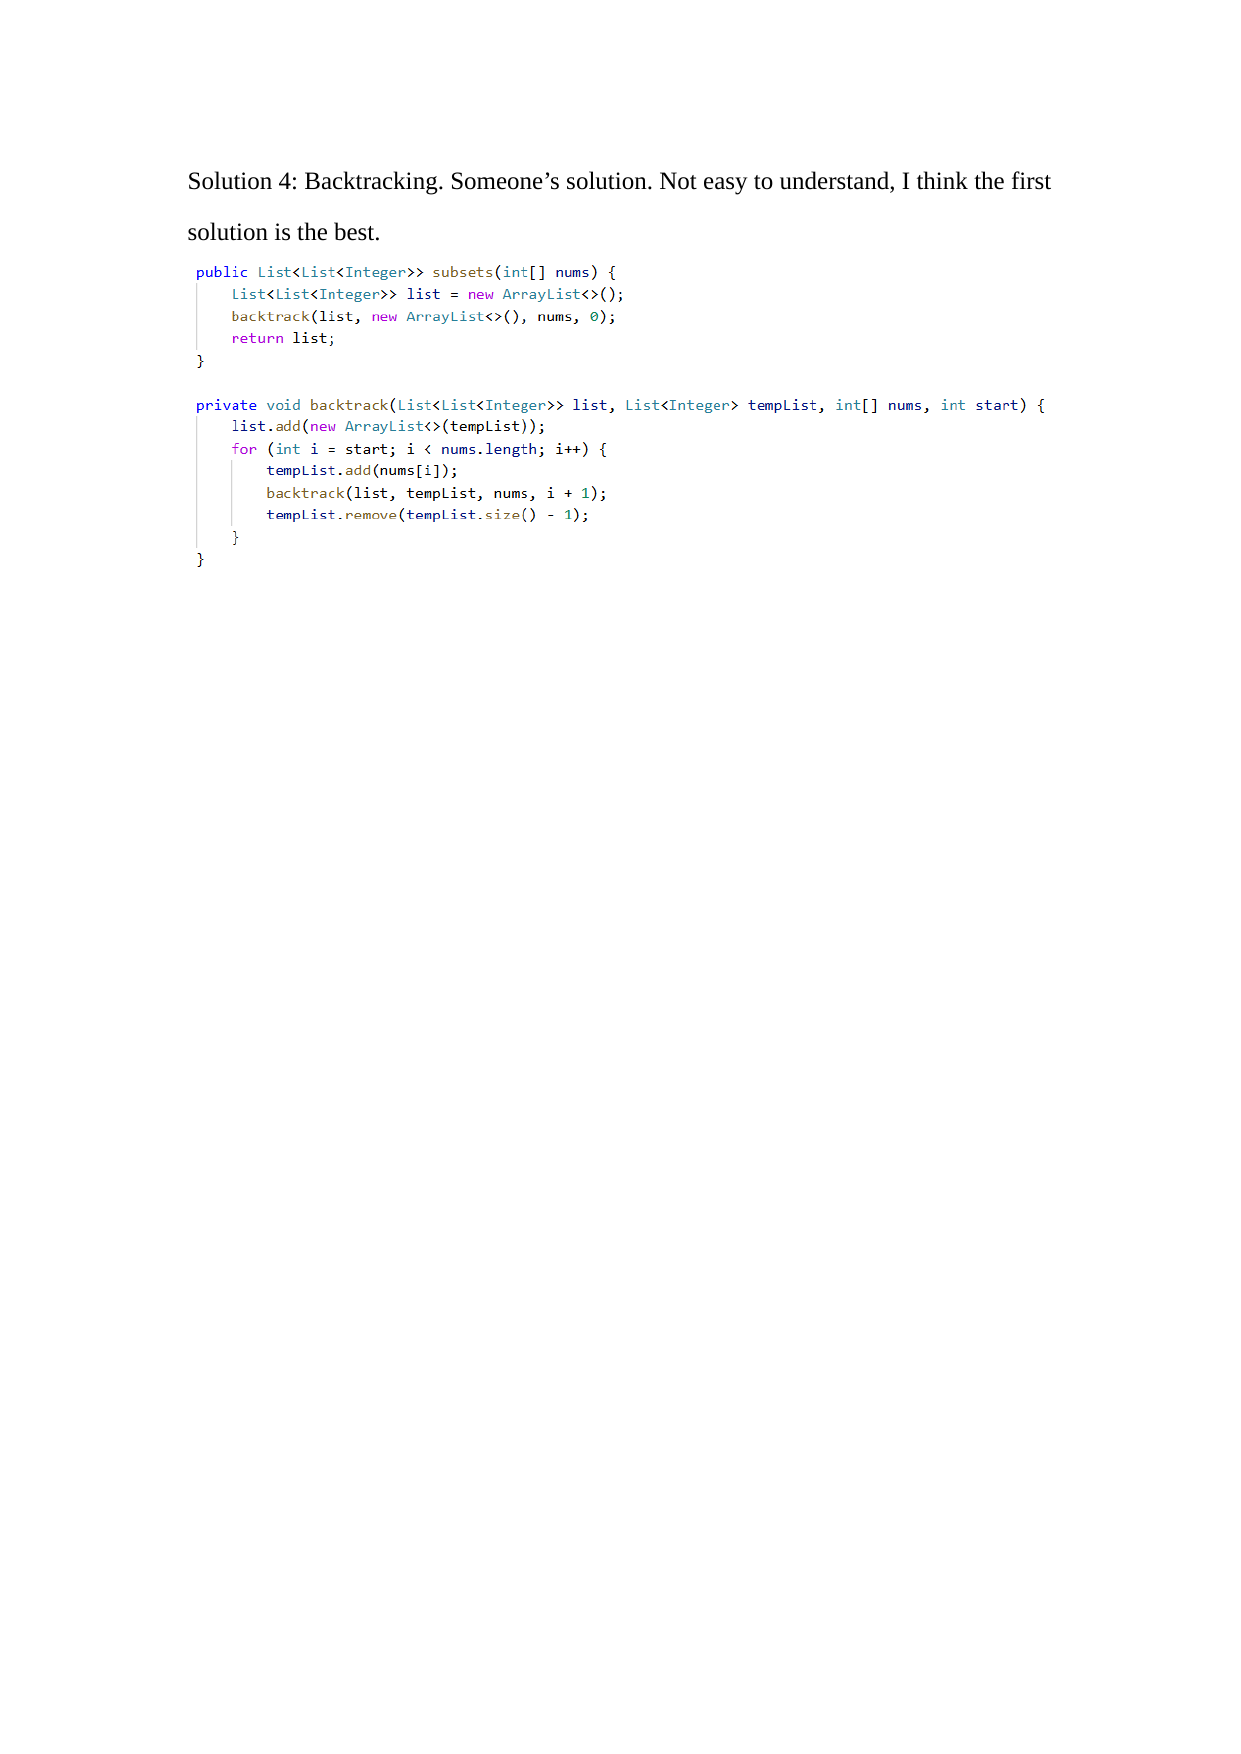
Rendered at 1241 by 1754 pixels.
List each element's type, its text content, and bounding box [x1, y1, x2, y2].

picture [187, 263, 1053, 570]
text Solution 4: Backtracking. Someone’s solution. Not easy to understand, I think the first solution is the best. [187, 164, 1053, 249]
